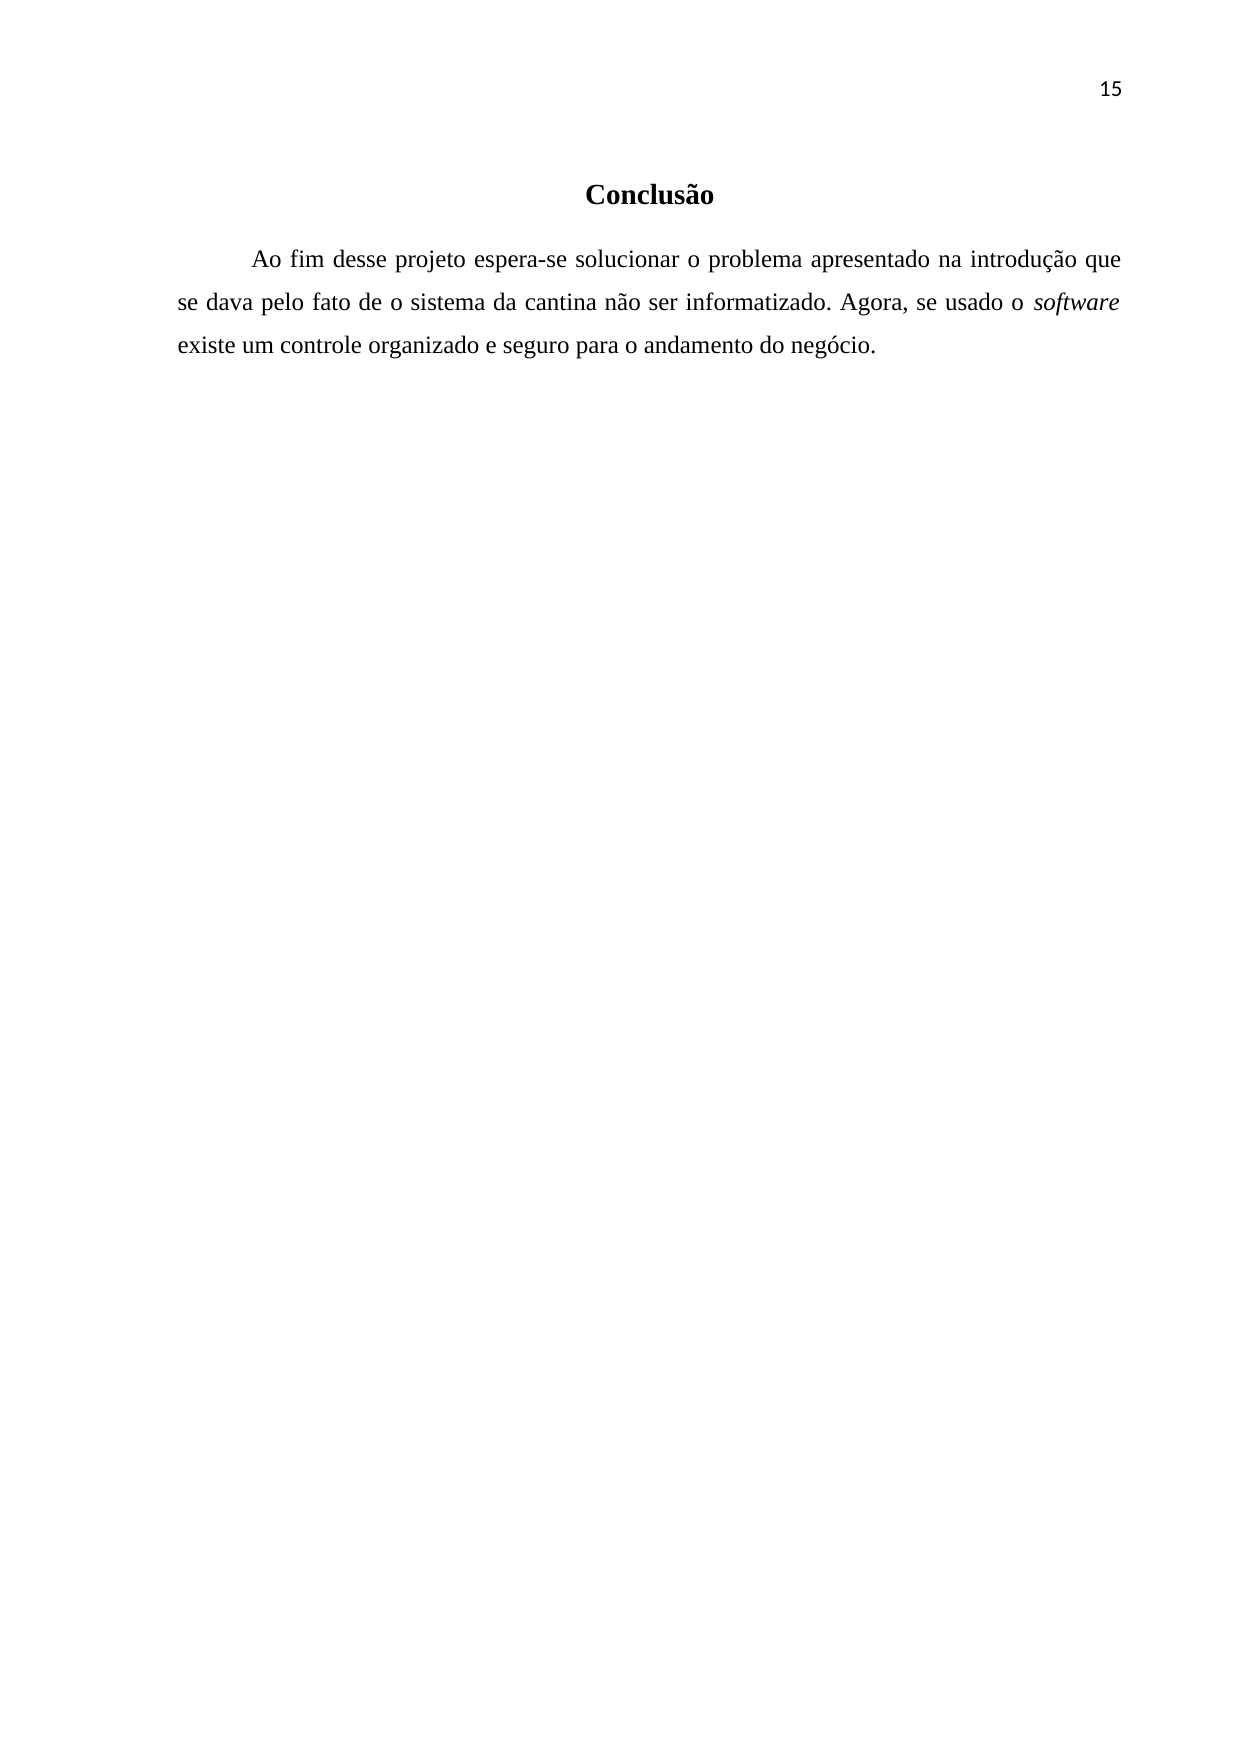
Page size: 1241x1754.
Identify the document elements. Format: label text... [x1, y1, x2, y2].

text Conclusão [177, 177, 1122, 211]
text Ao fim desse projeto espera-se solucionar o problema apresentado na introdução que se dava pelo fato de o sistema da cantina não ser informatizado. Agora, se usado o software existe um controle organizado e seguro para o andamento do negócio. [177, 244, 1122, 359]
